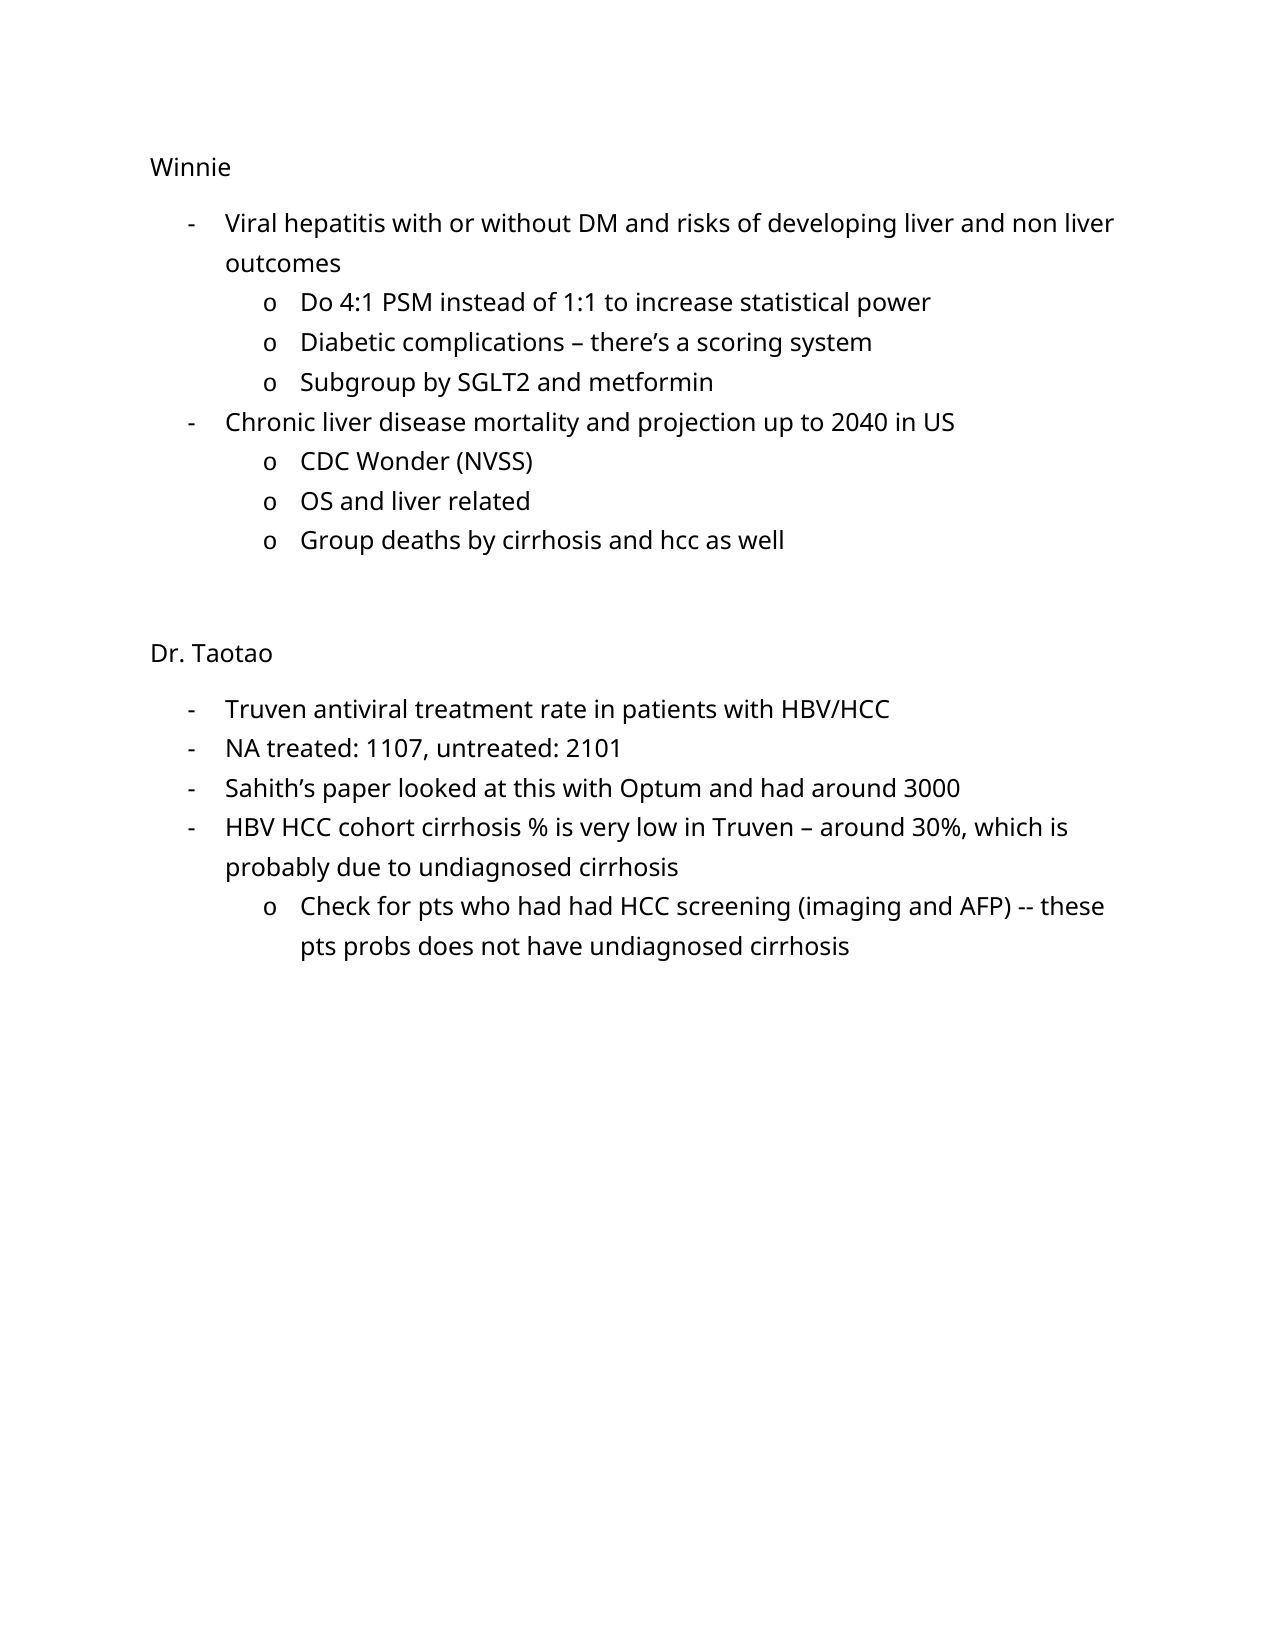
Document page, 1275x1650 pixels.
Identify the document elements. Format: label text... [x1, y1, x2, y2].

list OS and liver related [262, 483, 1125, 518]
list Group deaths by cirrhosis and hcc as well [262, 523, 1125, 557]
text Winnie [150, 150, 1125, 184]
list Chronic liver disease mortality and projection up to 2040 in US [187, 404, 1125, 438]
list Diabetic complications – there’s a scoring system [262, 325, 1125, 359]
list Sahith’s paper looked at this with Optum and had around 3000 [187, 771, 1125, 805]
list Subgroup by SGLT2 and metformin [262, 364, 1125, 399]
list Check for pts who had had HCC screening (imaging and AFP) -- these pts probs does not have undiagnosed cirrhosis [262, 889, 1125, 963]
text Dr. Taotao [150, 636, 1125, 669]
list CDC Wonder (NVSS) [262, 444, 1125, 478]
list Viral hepatitis with or without DM and risks of developing liver and non liver outcomes [187, 206, 1125, 280]
list Do 4:1 PSM instead of 1:1 to increase statistical power [262, 285, 1125, 319]
list HBV HCC cohort cirrhosis % is very low in Truven – around 30%, which is probably due to undiagnosed cirrhosis [187, 810, 1125, 884]
list Truven antiviral treatment rate in patients with HBV/HCC [187, 692, 1125, 726]
list NA treated: 1107, untreated: 2101 [187, 731, 1125, 765]
